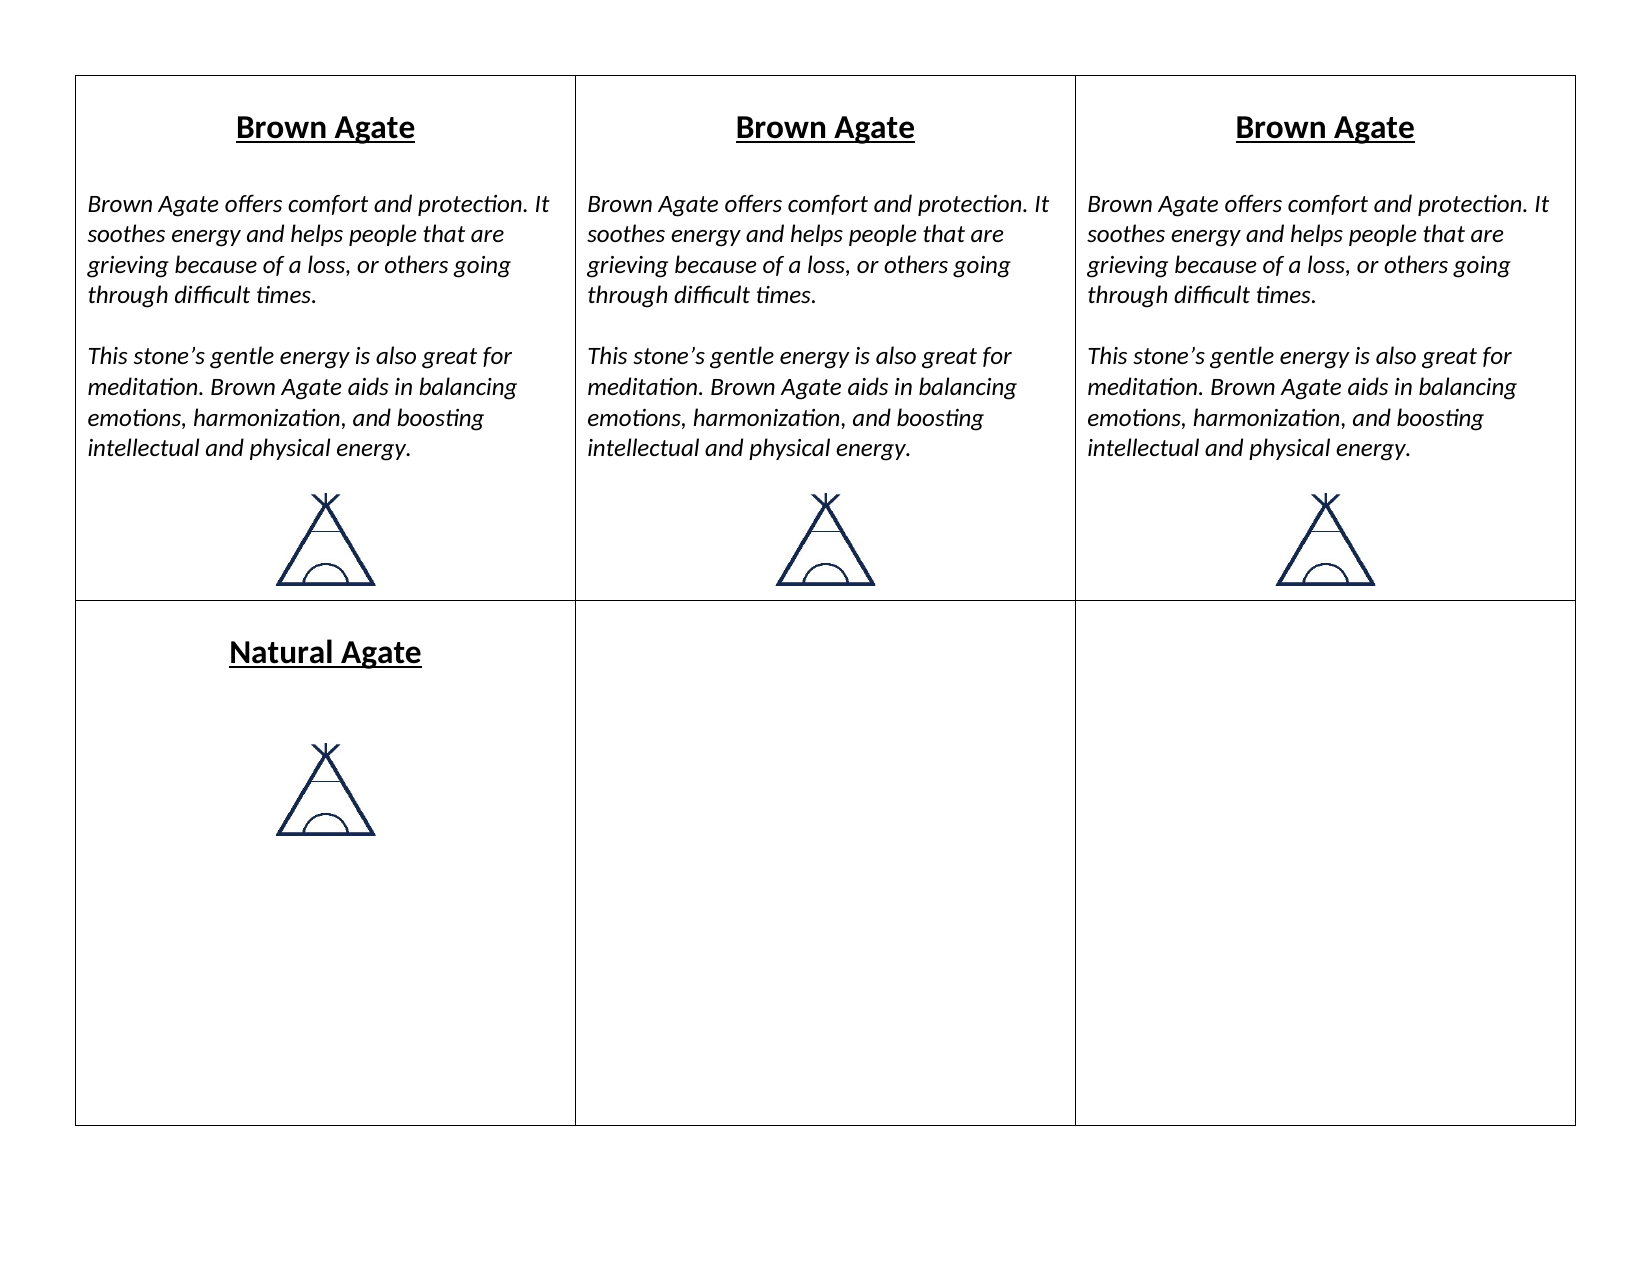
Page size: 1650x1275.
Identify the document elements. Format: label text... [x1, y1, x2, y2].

picture [1275, 493, 1376, 586]
picture [775, 493, 876, 586]
picture [275, 493, 376, 586]
picture [275, 743, 376, 836]
table_cell [576, 601, 1075, 1125]
table_cell [1076, 601, 1575, 1125]
table_header Brown Agate Brown Agate offers comfort and protection. It soothes energy and helps people that are grieving because of a loss, or others going through difficult times. This stone’s gentle energy is also great for meditation. Brown Agate aids in balancing emotions, harmonization, and boosting intellectual and physical energy. [576, 76, 1075, 600]
table_cell Natural Agate [76, 601, 575, 1125]
table_header Brown Agate Brown Agate offers comfort and protection. It soothes energy and helps people that are grieving because of a loss, or others going through difficult times. This stone’s gentle energy is also great for meditation. Brown Agate aids in balancing emotions, harmonization, and boosting intellectual and physical energy. [1076, 76, 1575, 600]
table_header Brown Agate Brown Agate offers comfort and protection. It soothes energy and helps people that are grieving because of a loss, or others going through difficult times. This stone’s gentle energy is also great for meditation. Brown Agate aids in balancing emotions, harmonization, and boosting intellectual and physical energy. [76, 76, 575, 600]
